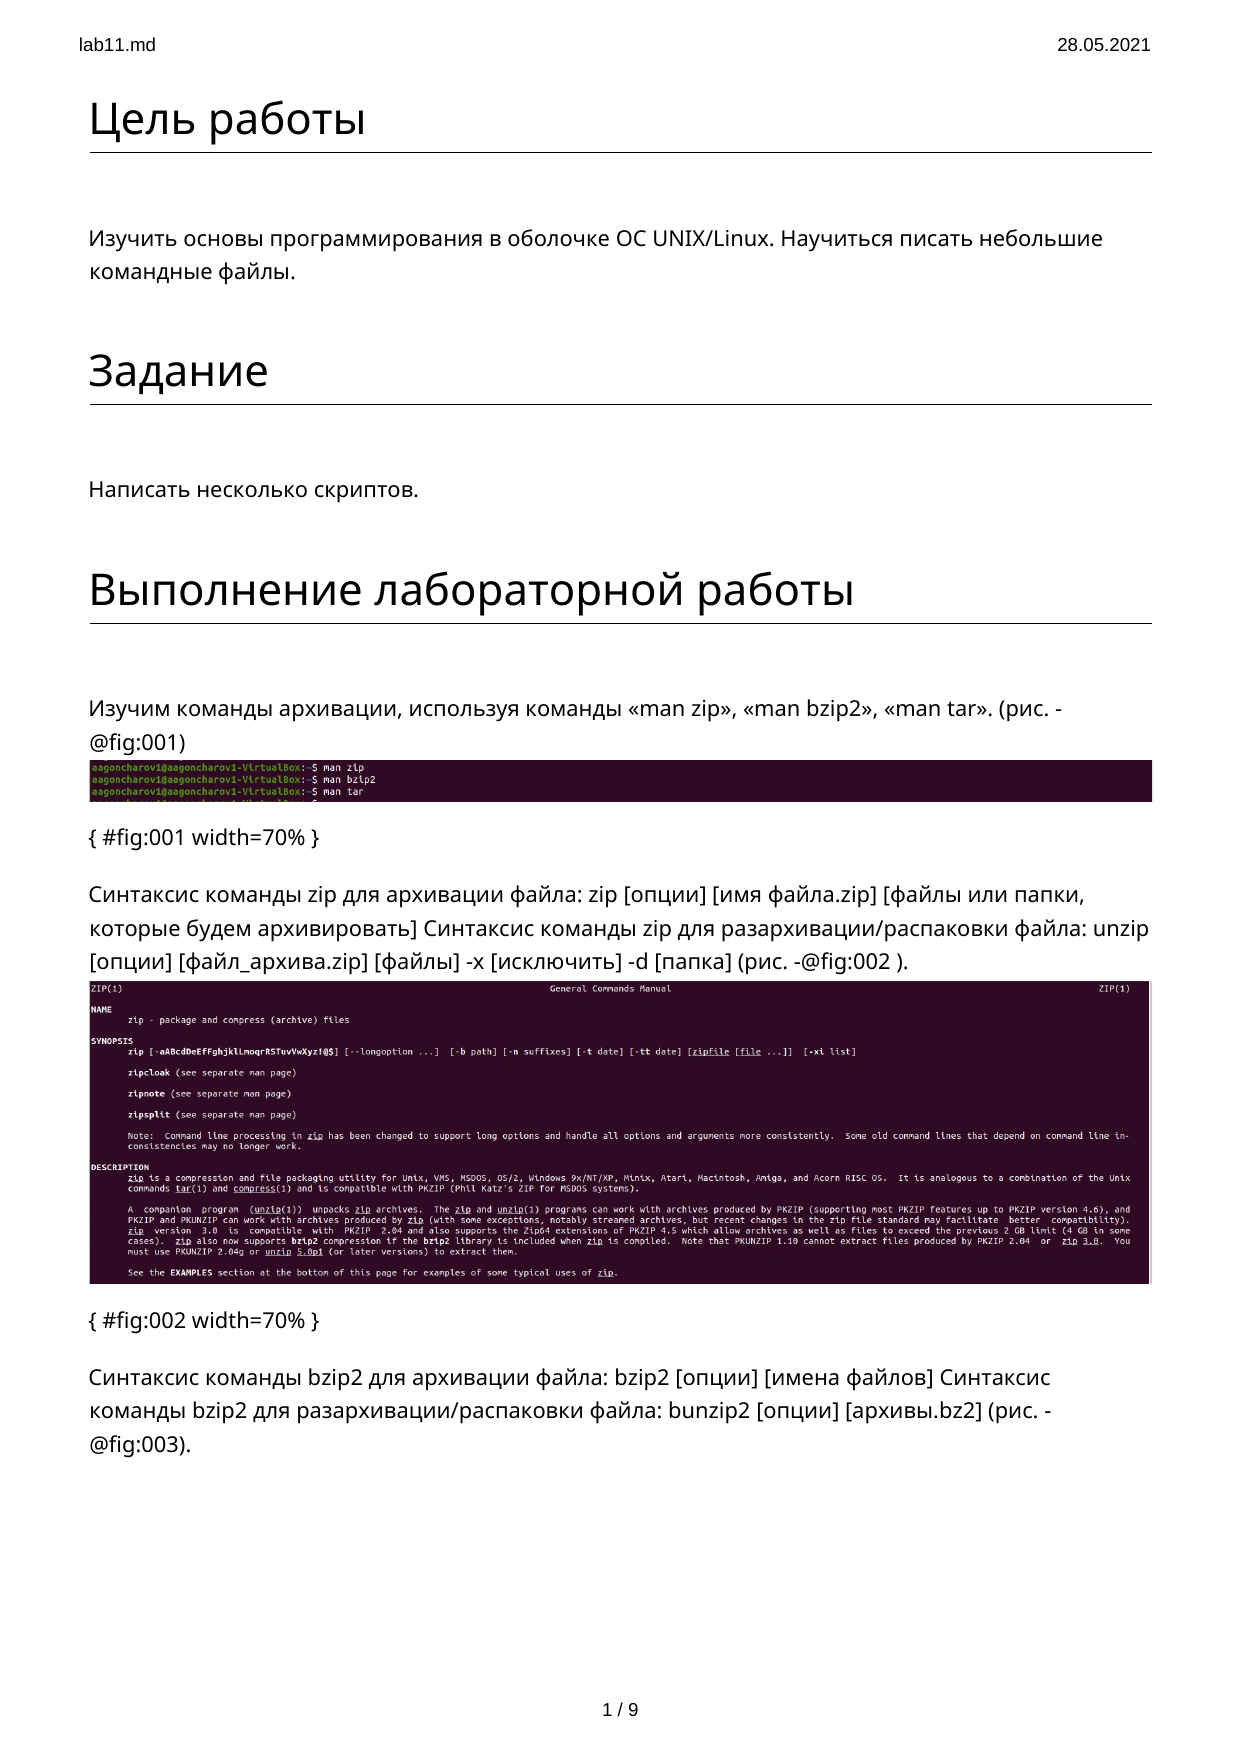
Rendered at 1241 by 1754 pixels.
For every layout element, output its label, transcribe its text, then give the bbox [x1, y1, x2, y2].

picture [89, 760, 1153, 802]
subtitle Выполнение лабораторной работы [88, 558, 1151, 618]
text Изучим команды архивации, используя команды «man zip», «man bzip2», «man tar». (рис. -@fig:001) [88, 693, 1150, 757]
subtitle Цель работы [88, 87, 1151, 147]
text Изучить основы программирования в оболочке ОС UNIX/Linux. Научиться писать небольшие командные файлы. [88, 223, 1150, 286]
text Синтаксис команды zip для архивации файла: zip [опции] [имя файла.zip] [файлы или папки, которые будем архивировать] Синтаксис команды zip для разархивации/распаковки файла: unzip [опции] [файл_архива.zip] [файлы] -x [исключить] -d [папка] (рис. -@fig:002 ). [88, 879, 1150, 976]
text { #fig:001 width=70% } [88, 822, 1150, 852]
picture [89, 981, 1153, 1284]
text Написать несколько скриптов. [88, 474, 1150, 504]
subtitle Задание [88, 339, 1151, 399]
text Синтаксис команды bzip2 для архивации файла: bzip2 [опции] [имена файлов] Синтаксис команды bzip2 для разархивации/распаковки файла: bunzip2 [опции] [архивы.bz2] (рис. -@fig:003). [88, 1362, 1150, 1459]
text { #fig:002 width=70% } [88, 1305, 1150, 1334]
